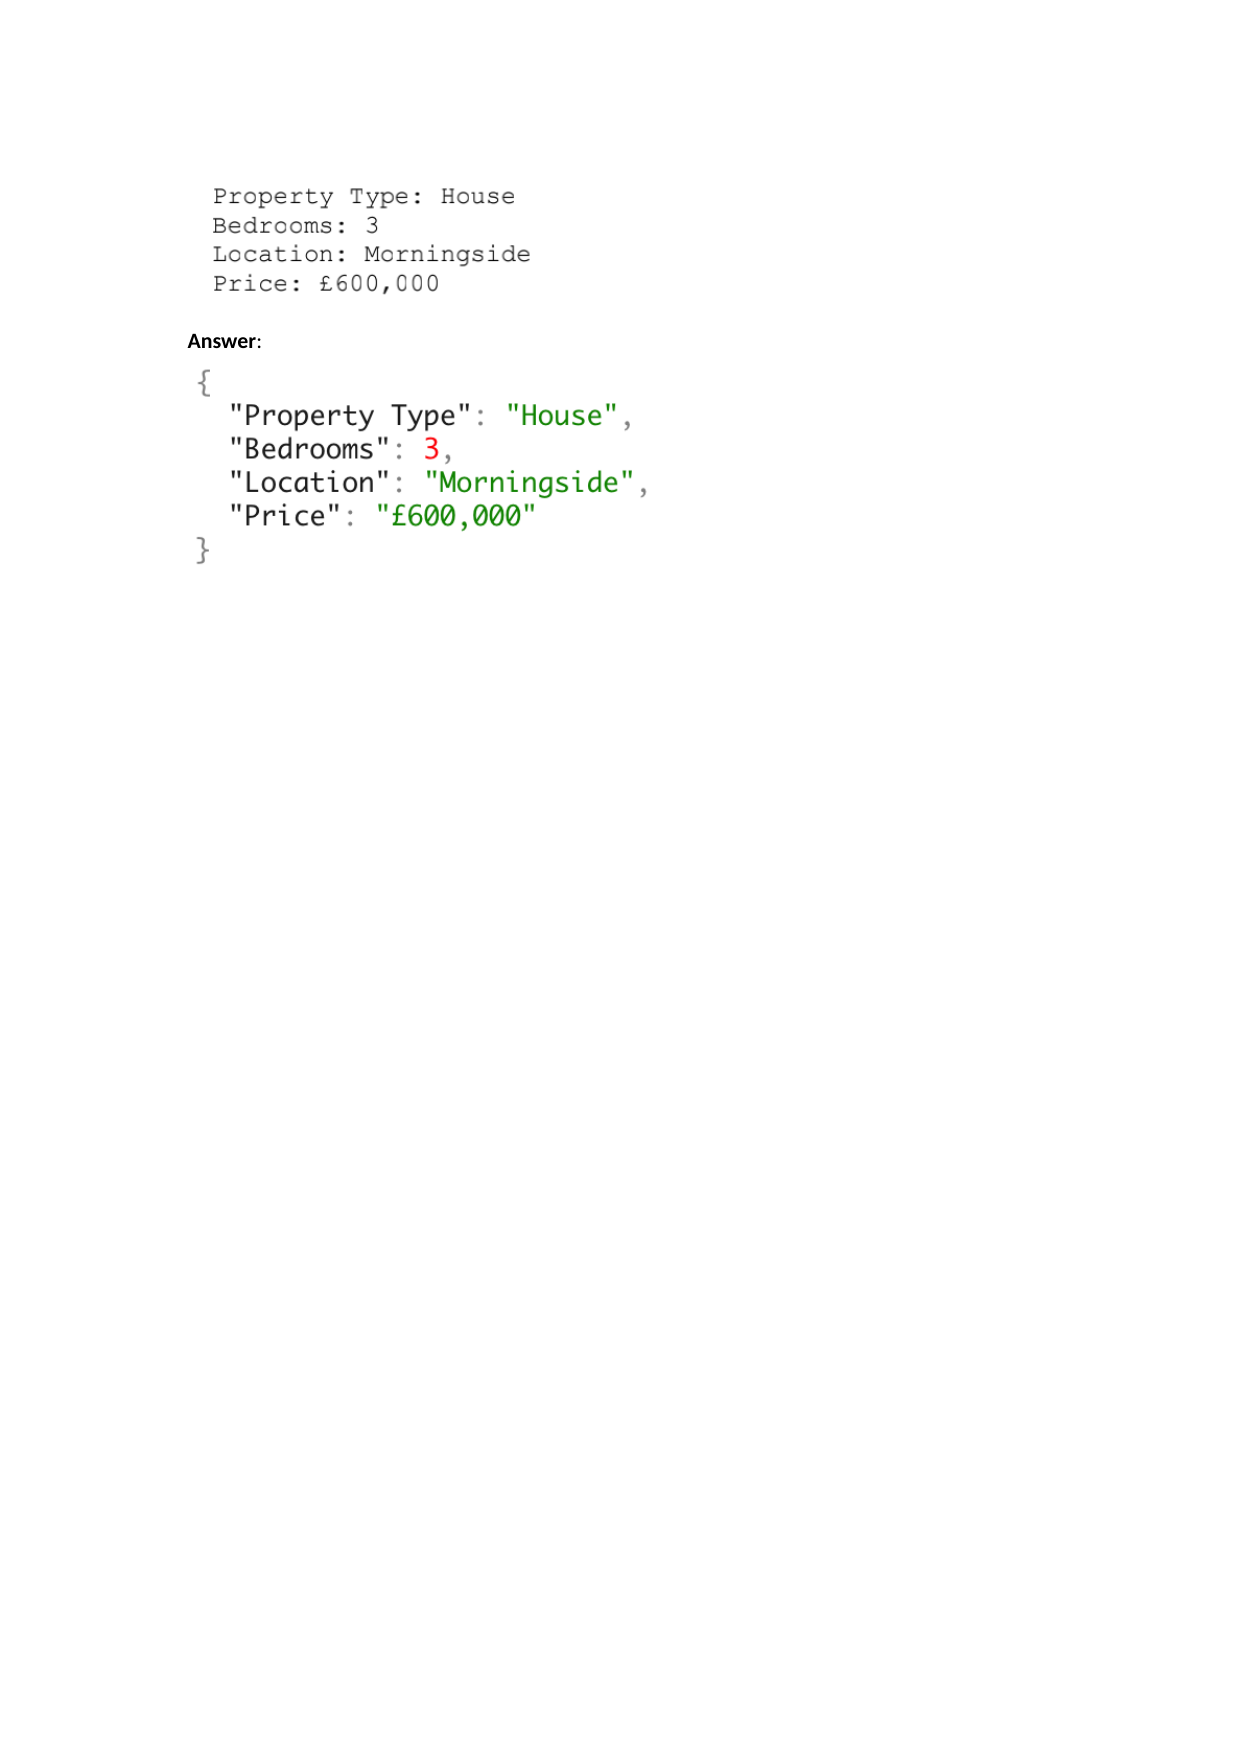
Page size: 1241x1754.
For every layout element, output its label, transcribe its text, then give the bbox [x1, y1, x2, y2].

text Answer: [187, 324, 1053, 357]
picture [187, 162, 563, 317]
picture [187, 357, 657, 584]
